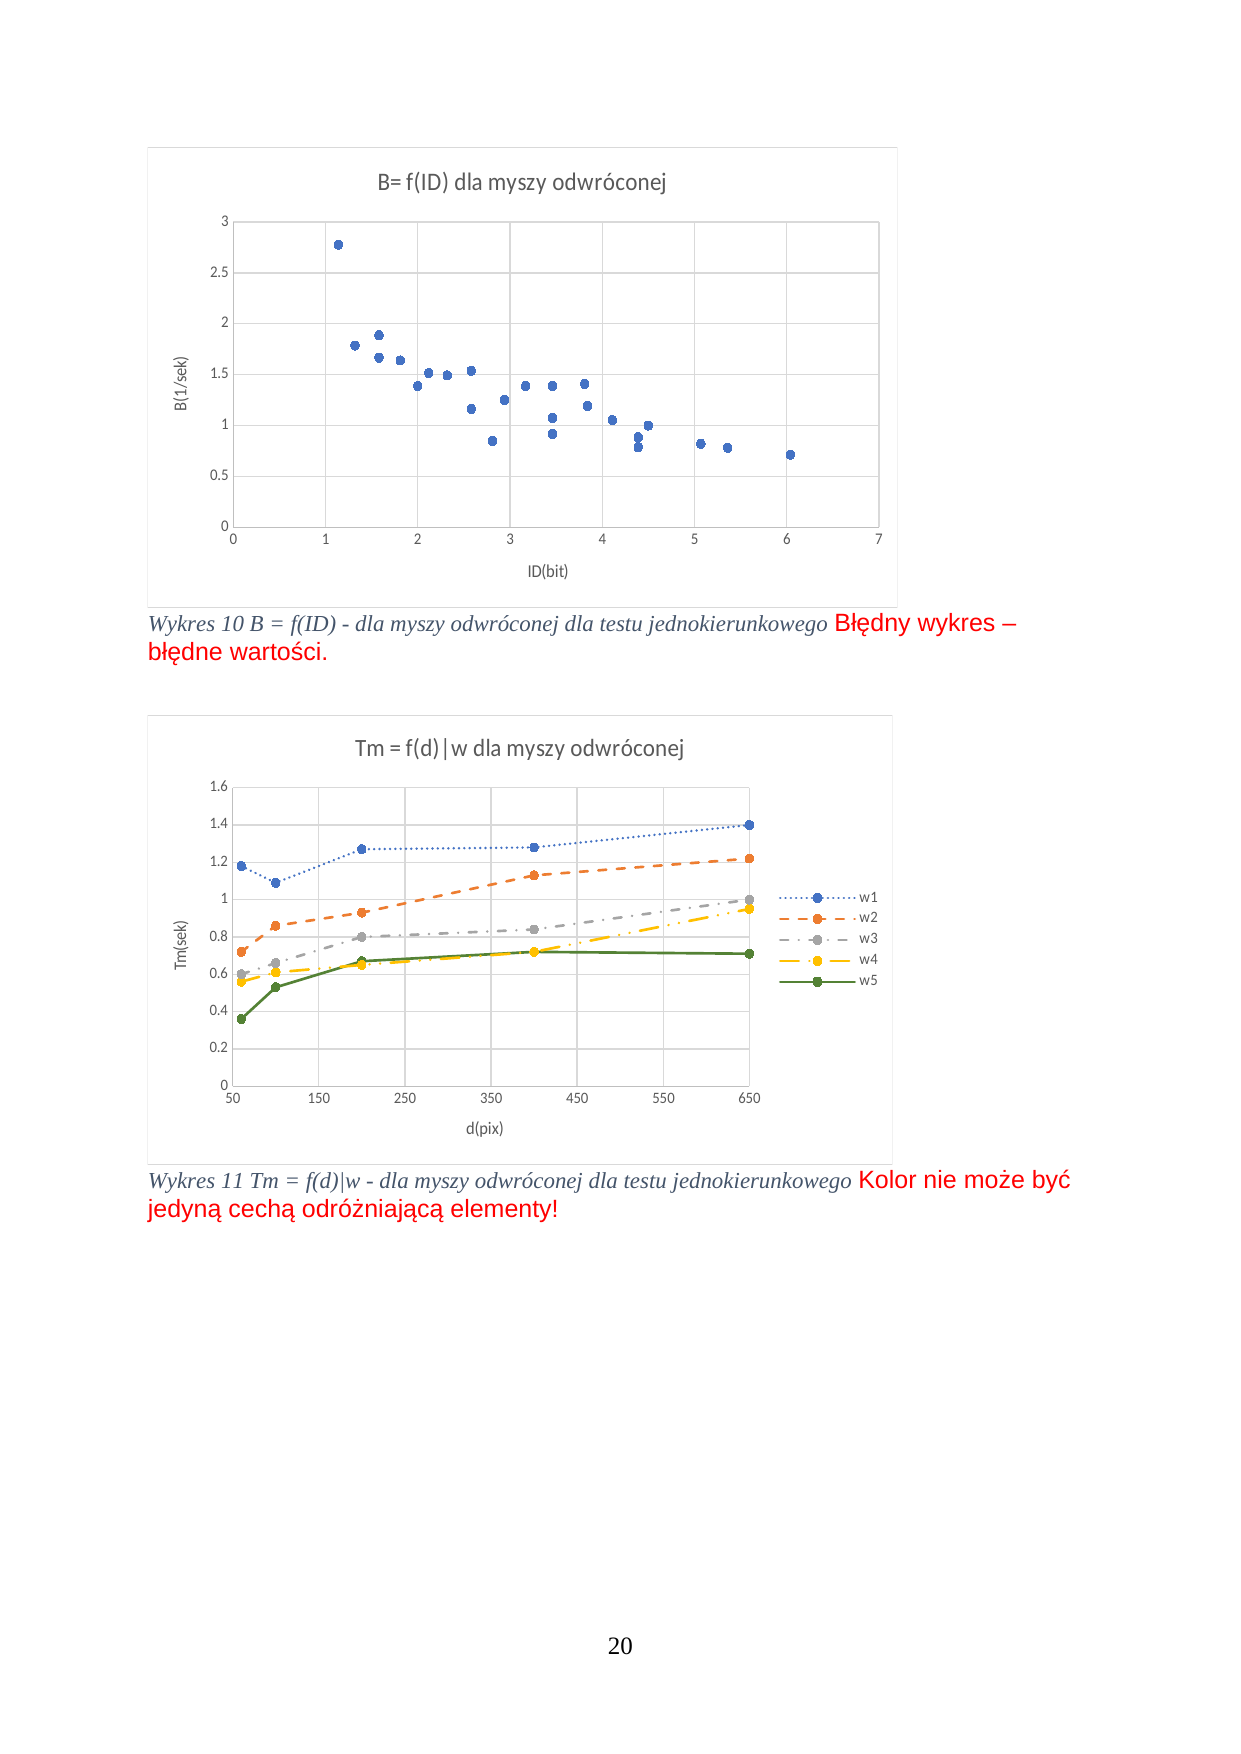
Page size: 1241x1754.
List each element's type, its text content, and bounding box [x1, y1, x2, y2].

text Wykres 10 B = f(ID) - dla myszy odwróconej dla testu jednokierunkowego Błędny wykres – błędne wartości. [148, 608, 1093, 665]
text Wykres 11 Tm = f(d)|w - dla myszy odwróconej dla testu jednokierunkowego Kolor nie może być jedyną cechą odróżniającą elementy! [148, 1165, 1093, 1222]
